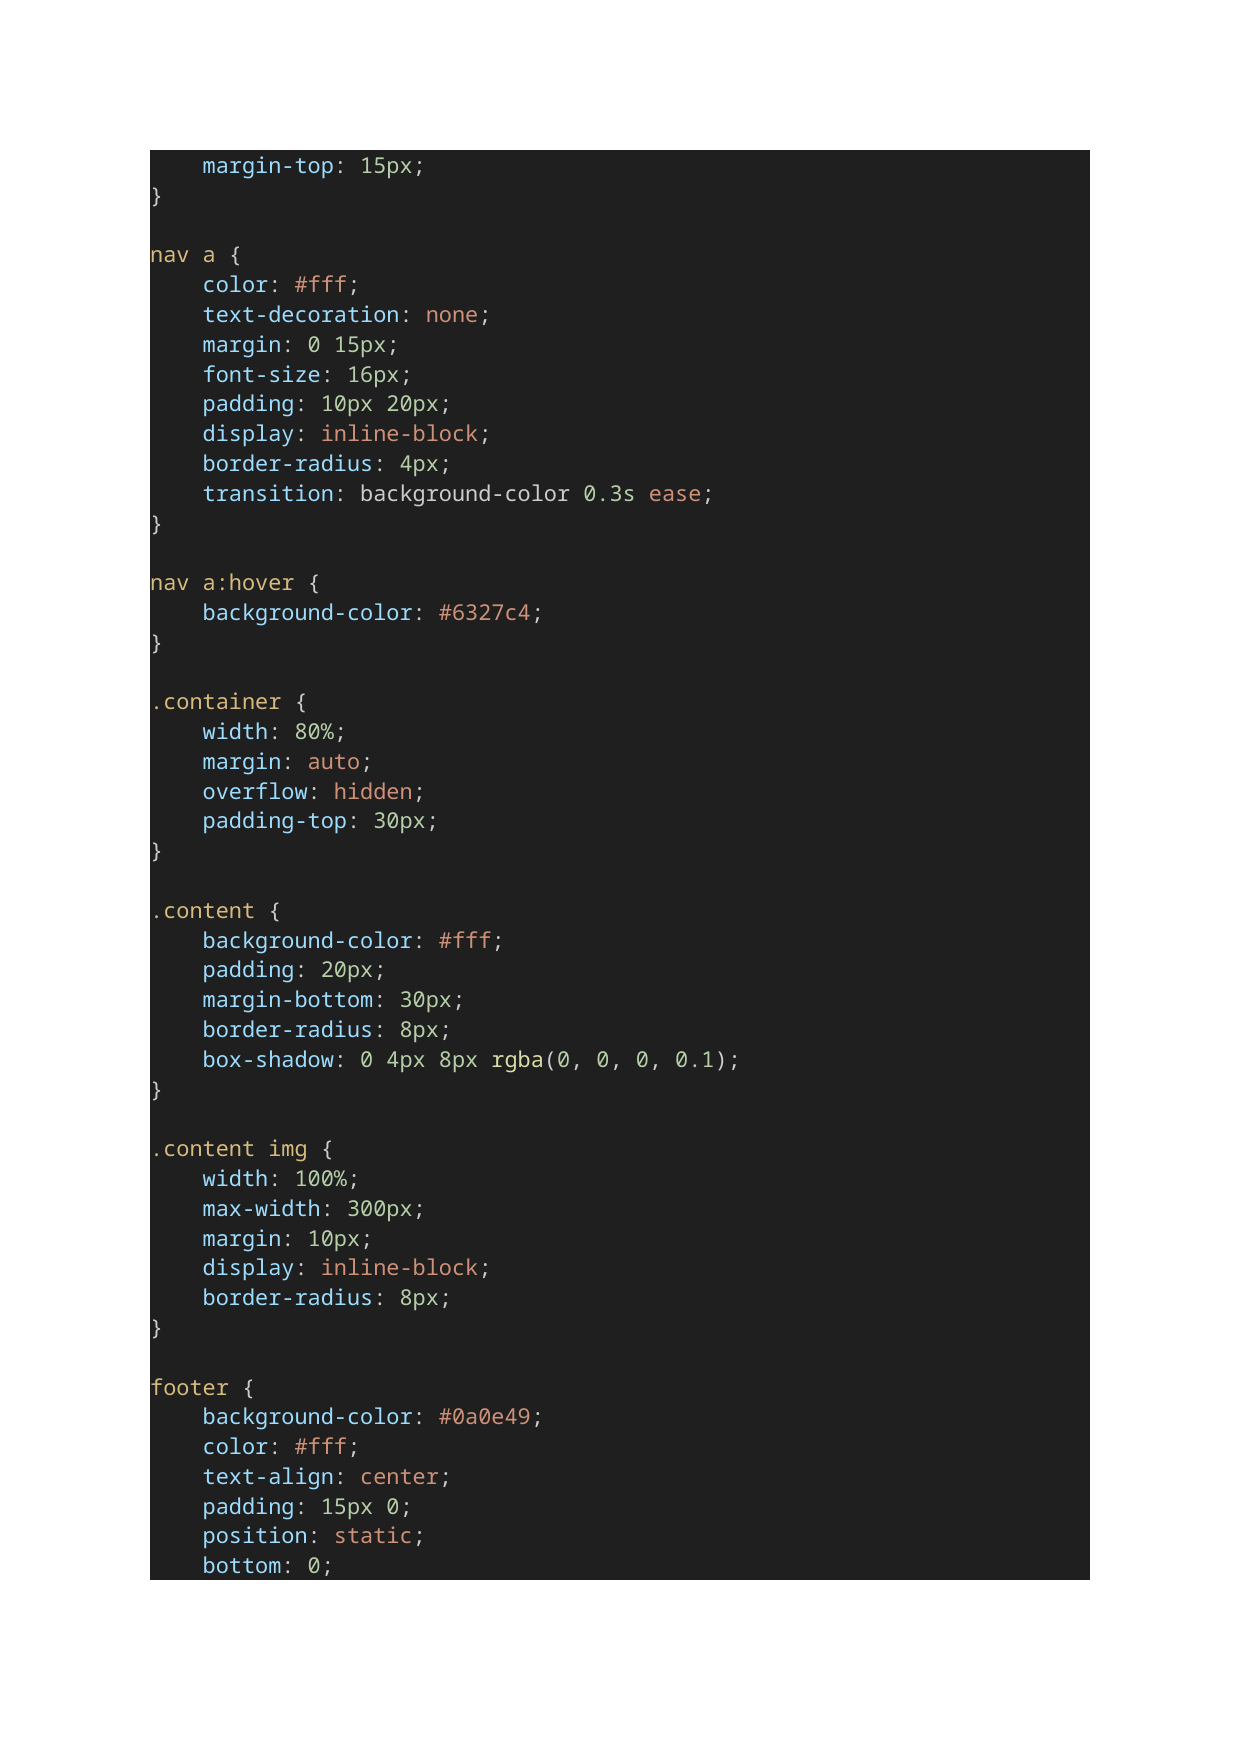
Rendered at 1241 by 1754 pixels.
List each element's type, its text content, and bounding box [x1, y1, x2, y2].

text margin: 0 15px; [150, 329, 1090, 358]
text overflow: hidden; [150, 776, 1090, 805]
text display: inline-block; [150, 1252, 1090, 1282]
text } [150, 507, 1090, 537]
text margin: auto; [150, 746, 1090, 776]
text .content img { [150, 1133, 1090, 1163]
text background-color: #0a0e49; [150, 1401, 1090, 1431]
text .content { [150, 895, 1090, 924]
text padding: 20px; [150, 954, 1090, 984]
text } [150, 1312, 1090, 1342]
text padding: 15px 0; [150, 1491, 1090, 1520]
text nav a { [150, 239, 1090, 269]
text transition: background-color 0.3s ease; [150, 478, 1090, 507]
text } [150, 627, 1090, 656]
text bottom: 0; [150, 1550, 1090, 1580]
text footer { [150, 1371, 1090, 1401]
text margin-bottom: 30px; [150, 984, 1090, 1014]
text width: 80%; [150, 716, 1090, 746]
text margin: 10px; [150, 1222, 1090, 1252]
text color: #fff; [150, 269, 1090, 299]
text background-color: #6327c4; [150, 597, 1090, 627]
text width: 100%; [150, 1163, 1090, 1193]
text margin-top: 15px; [150, 150, 1090, 180]
text box-shadow: 0 4px 8px rgba(0, 0, 0, 0.1); [150, 1044, 1090, 1073]
text padding-top: 30px; [150, 805, 1090, 835]
text font-size: 16px; [150, 358, 1090, 388]
text text-decoration: none; [150, 299, 1090, 329]
text } [150, 180, 1090, 209]
text .container { [150, 686, 1090, 716]
text max-width: 300px; [150, 1193, 1090, 1222]
text nav a:hover { [150, 567, 1090, 597]
text border-radius: 8px; [150, 1014, 1090, 1044]
text color: #fff; [150, 1431, 1090, 1461]
text background-color: #fff; [150, 924, 1090, 954]
text border-radius: 8px; [150, 1282, 1090, 1312]
text position: static; [150, 1520, 1090, 1550]
text } [150, 1073, 1090, 1103]
text text-align: center; [150, 1461, 1090, 1491]
text display: inline-block; [150, 418, 1090, 448]
text } [150, 835, 1090, 865]
text padding: 10px 20px; [150, 388, 1090, 418]
text border-radius: 4px; [150, 448, 1090, 478]
